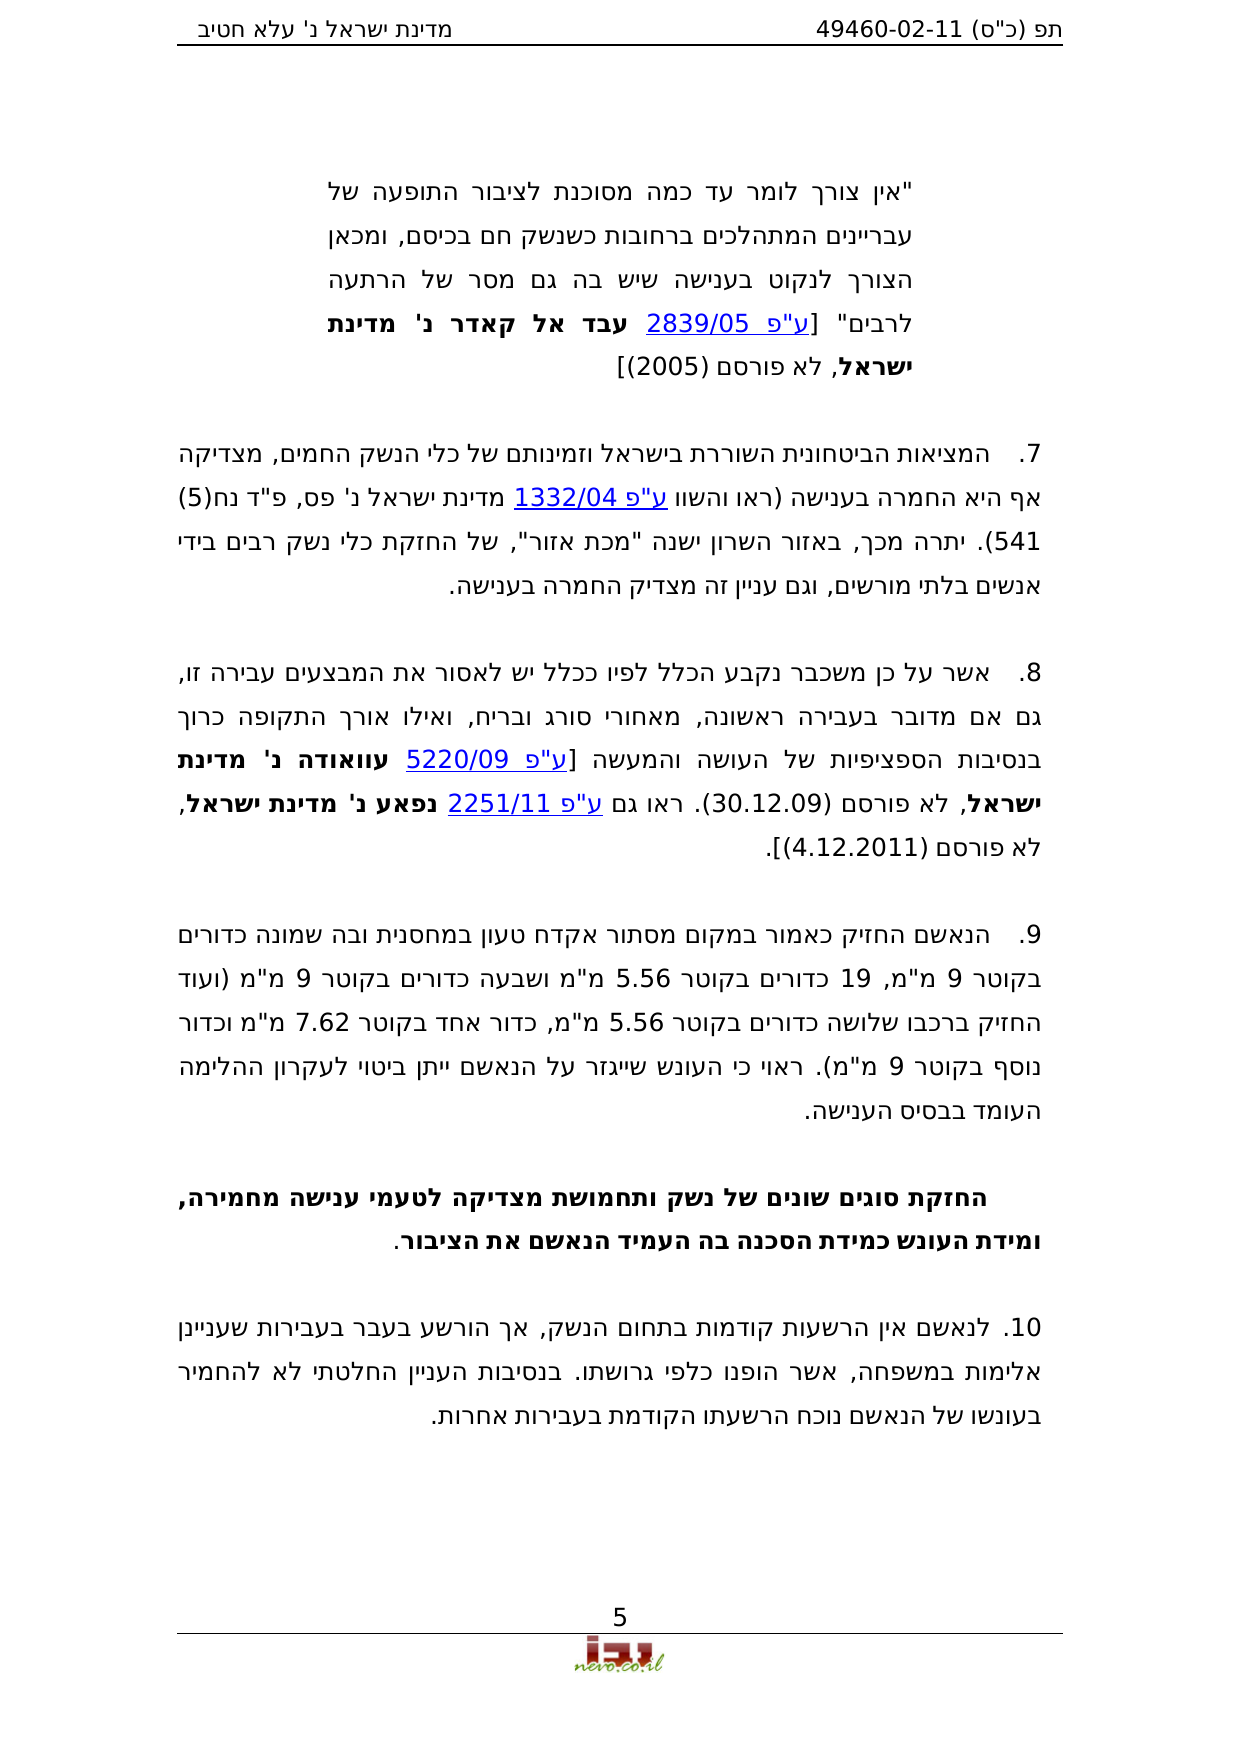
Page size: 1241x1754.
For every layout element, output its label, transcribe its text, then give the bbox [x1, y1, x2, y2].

picture [574, 1635, 666, 1673]
text החזקת סוגים שונים של נשק ותחמושת מצדיקה לטעמי ענישה מחמירה, ומידת העונש כמידת הסכנה בה העמיד הנאשם את הציבור. [177, 1183, 1042, 1256]
text "אין צורך לומר עד כמה מסוכנת לציבור התופעה של עבריינים המתהלכים ברחובות כשנשק חם בכיסם, ומכאן הצורך לנקוט בענישה שיש בה גם מסר של הרתעה לרבים" [ע"פ 2839/05 עבד אל קאדר נ' מדינת ישראל, לא פורסם (2005)] [327, 177, 913, 382]
list המציאות הביטחונית השוררת בישראל וזמינותם של כלי הנשק החמים, מצדיקה אף היא החמרה בענישה (ראו והשוו ע"פ 1332/04 מדינת ישראל נ' פס, פ"ד נח(5) 541). יתרה מכך, באזור השרון ישנה "מכת אזור", של החזקת כלי נשק רבים בידי אנשים בלתי מורשים, וגם עניין זה מצדיק החמרה בענישה. [177, 439, 1042, 600]
list הנאשם החזיק כאמור במקום מסתור אקדח טעון במחסנית ובה שמונה כדורים בקוטר 9 מ"מ, 19 כדורים בקוטר 5.56 מ"מ ושבעה כדורים בקוטר 9 מ"מ (ועוד החזיק ברכבו שלושה כדורים בקוטר 5.56 מ"מ, כדור אחד בקוטר 7.62 מ"מ וכדור נוסף בקוטר 9 מ"מ). ראוי כי העונש שייגזר על הנאשם ייתן ביטוי לעקרון ההלימה העומד בבסיס הענישה. [177, 920, 1042, 1125]
list לנאשם אין הרשעות קודמות בתחום הנשק, אך הורשע בעבר בעבירות שעניינן אלימות במשפחה, אשר הופנו כלפי גרושתו. בנסיבות העניין החלטתי לא להחמיר בעונשו של הנאשם נוכח הרשעתו הקודמת בעבירות אחרות. [177, 1313, 1042, 1430]
list אשר על כן משכבר נקבע הכלל לפיו ככלל יש לאסור את המבצעים עבירה זו, גם אם מדובר בעבירה ראשונה, מאחורי סורג ובריח, ואילו אורך התקופה כרוך בנסיבות הספציפיות של העושה והמעשה [ע"פ 5220/09 עוואודה נ' מדינת ישראל, לא פורסם (30.12.09). ראו גם ע"פ 2251/11 נפאע נ' מדינת ישראל, לא פורסם (4.12.2011)]. [177, 658, 1042, 863]
